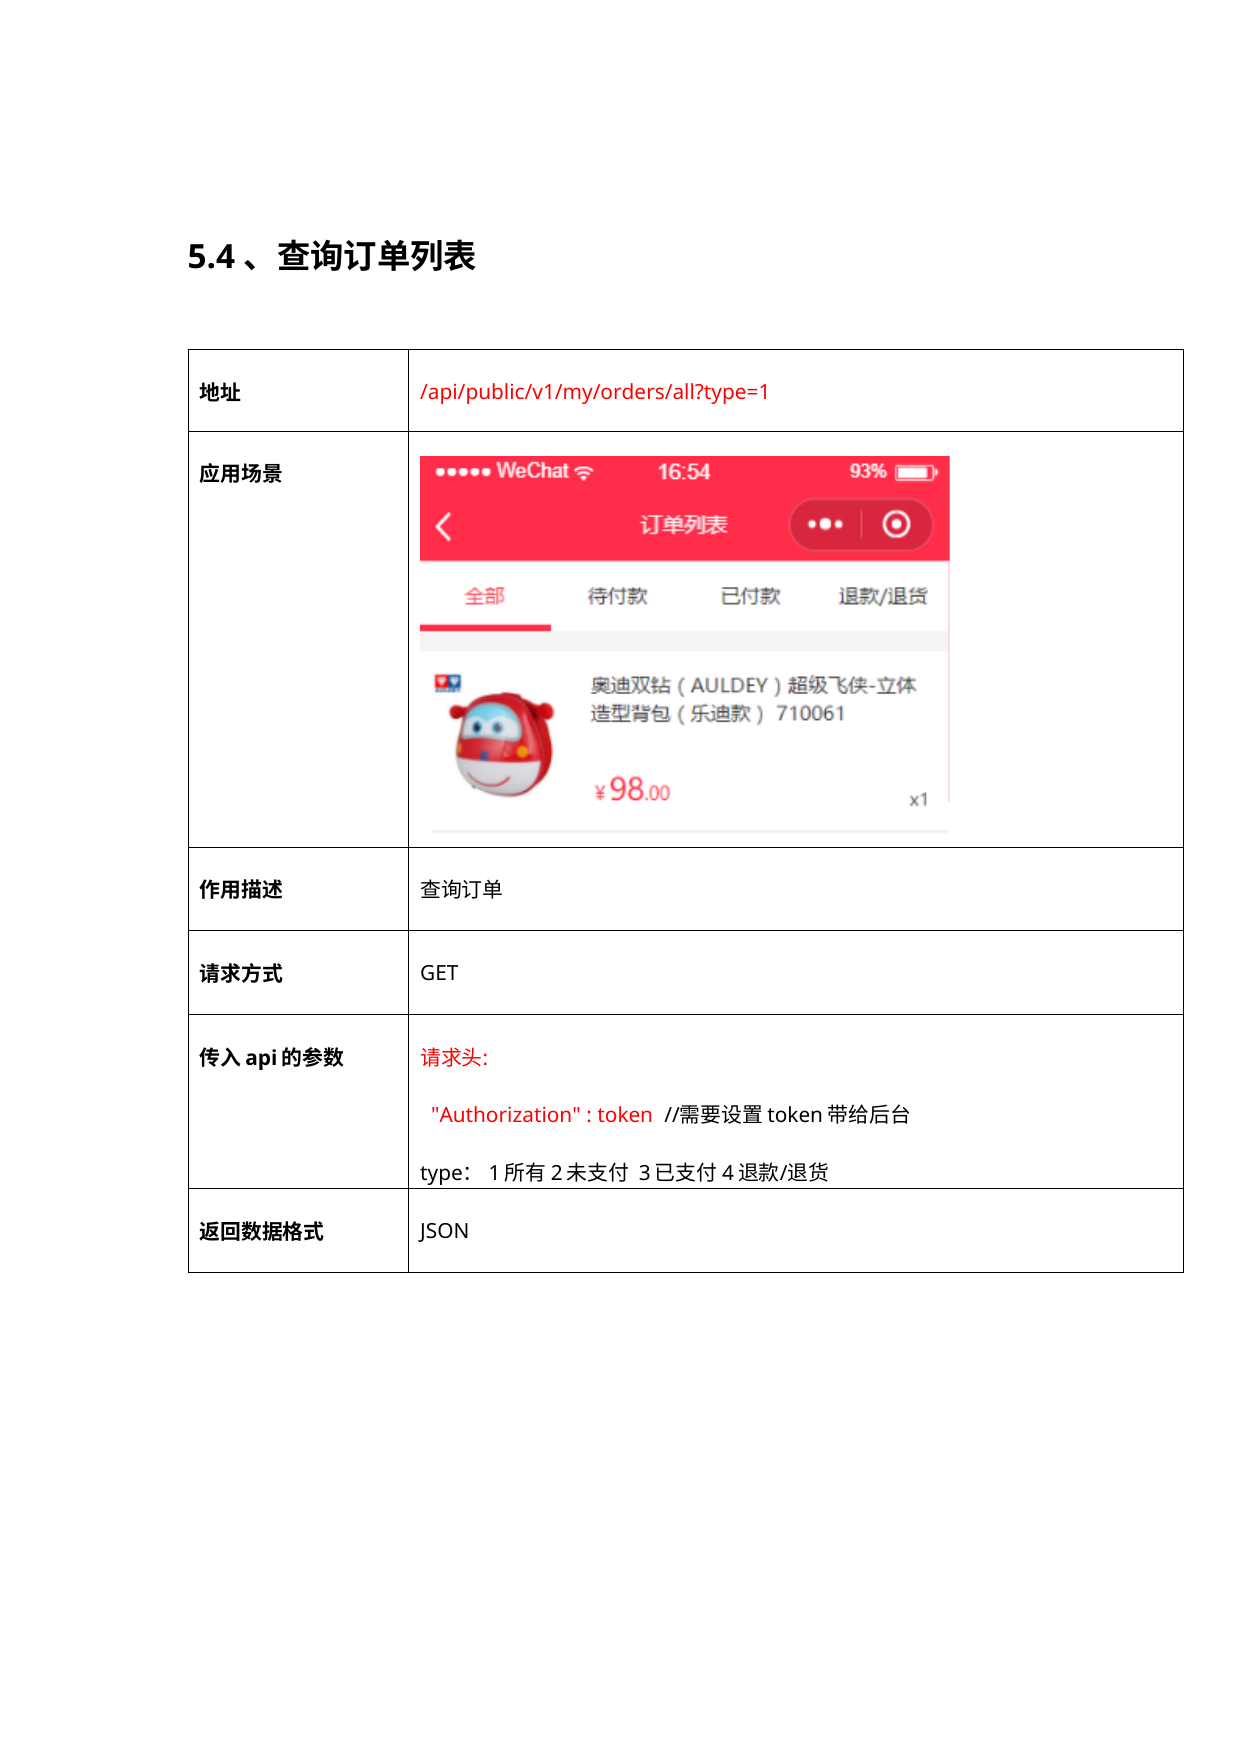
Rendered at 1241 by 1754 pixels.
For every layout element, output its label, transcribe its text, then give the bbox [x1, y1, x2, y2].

table_cell 查询订单 [409, 848, 1183, 930]
subtitle 5.4 、查询订单列表 [187, 222, 1053, 287]
table_cell 请求方式 [189, 931, 408, 1014]
table_cell 传入api的参数 [189, 1015, 408, 1188]
table_cell GET [409, 931, 1183, 1014]
table_cell 应用场景 [189, 432, 408, 847]
table_cell [409, 432, 1183, 847]
table_header /api/public/v1/my/orders/all?type=1 [409, 350, 1183, 431]
table_cell 返回数据格式 [189, 1189, 408, 1272]
table_cell 作用描述 [189, 848, 408, 930]
table_cell 请求头: "Authorization" : token //需要设置token带给后台 type： 1所有 2未支付 3已支付 4退款/退货 [409, 1015, 1183, 1188]
picture [420, 456, 950, 835]
table_cell JSON [409, 1189, 1183, 1272]
table_header 地址 [189, 350, 408, 431]
